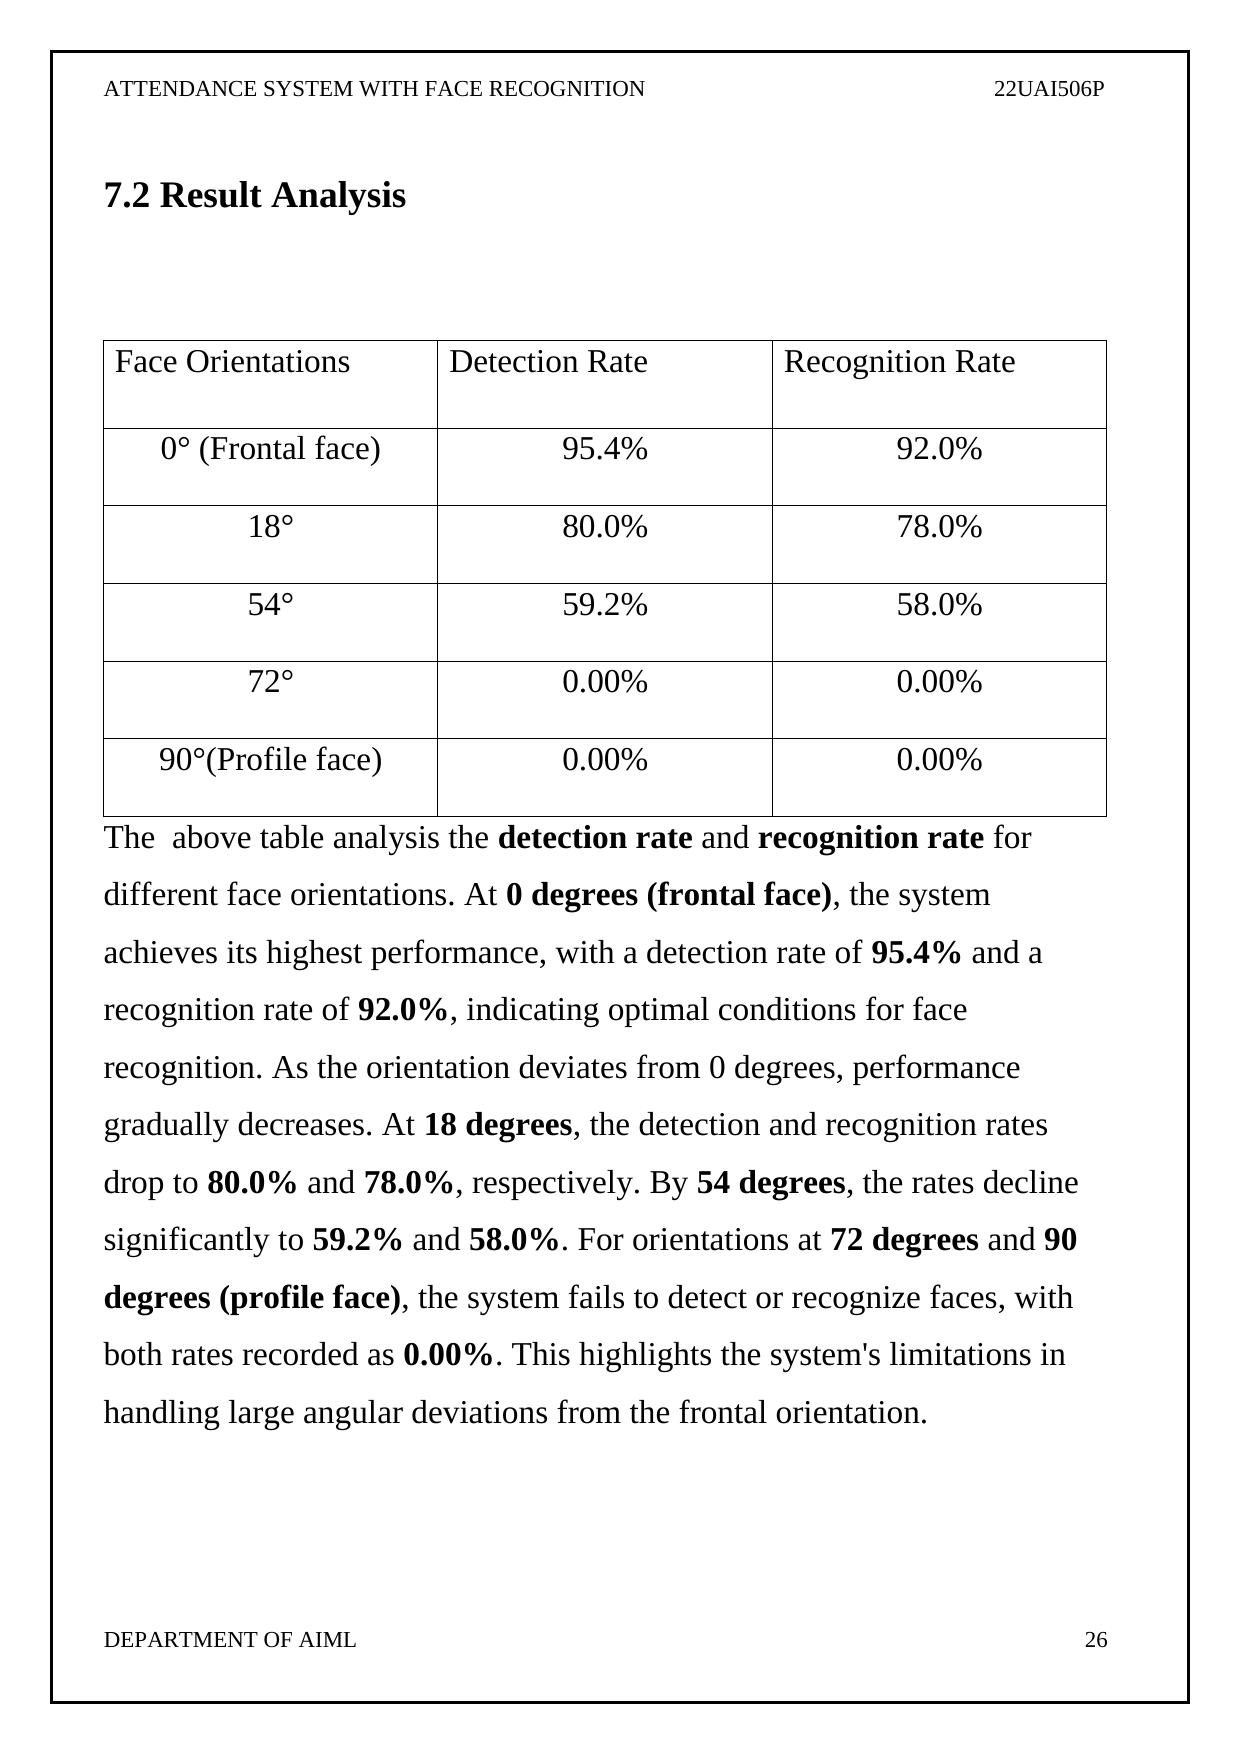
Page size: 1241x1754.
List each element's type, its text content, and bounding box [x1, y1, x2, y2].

text The above table analysis the detection rate and recognition rate for different face orientations. At 0 degrees (frontal face), the system achieves its highest performance, with a detection rate of 95.4% and a recognition rate of 92.0%, indicating optimal conditions for face recognition. As the orientation deviates from 0 degrees, performance gradually decreases. At 18 degrees, the detection and recognition rates drop to 80.0% and 78.0%, respectively. By 54 degrees, the rates decline significantly to 59.2% and 58.0%. For orientations at 72 degrees and 90 degrees (profile face), the system fails to detect or recognize faces, with both rates recorded as 0.00%. This highlights the system's limitations in handling large angular deviations from the frontal orientation. [103, 817, 1107, 1430]
table_cell 58.0% [773, 584, 1106, 661]
table_cell 90°(Profile face) [104, 739, 437, 816]
table_cell 95.4% [438, 429, 772, 505]
table_cell 80.0% [438, 506, 772, 583]
table_cell 0.00% [773, 662, 1106, 738]
text 7.2 Result Analysis [103, 172, 1107, 215]
table_cell 92.0% [773, 429, 1106, 505]
table_header Recognition Rate [773, 341, 1106, 427]
table_header Face Orientations [104, 341, 437, 427]
table_cell 0.00% [438, 739, 772, 816]
table_cell 18° [104, 506, 437, 583]
table_cell 72° [104, 662, 437, 738]
table_cell 0.00% [773, 739, 1106, 816]
table_cell 0.00% [438, 662, 772, 738]
table_header Detection Rate [438, 341, 772, 427]
table_cell 54° [104, 584, 437, 661]
table_cell 59.2% [438, 584, 772, 661]
table_cell 78.0% [773, 506, 1106, 583]
table_cell 0° (Frontal face) [104, 429, 437, 505]
